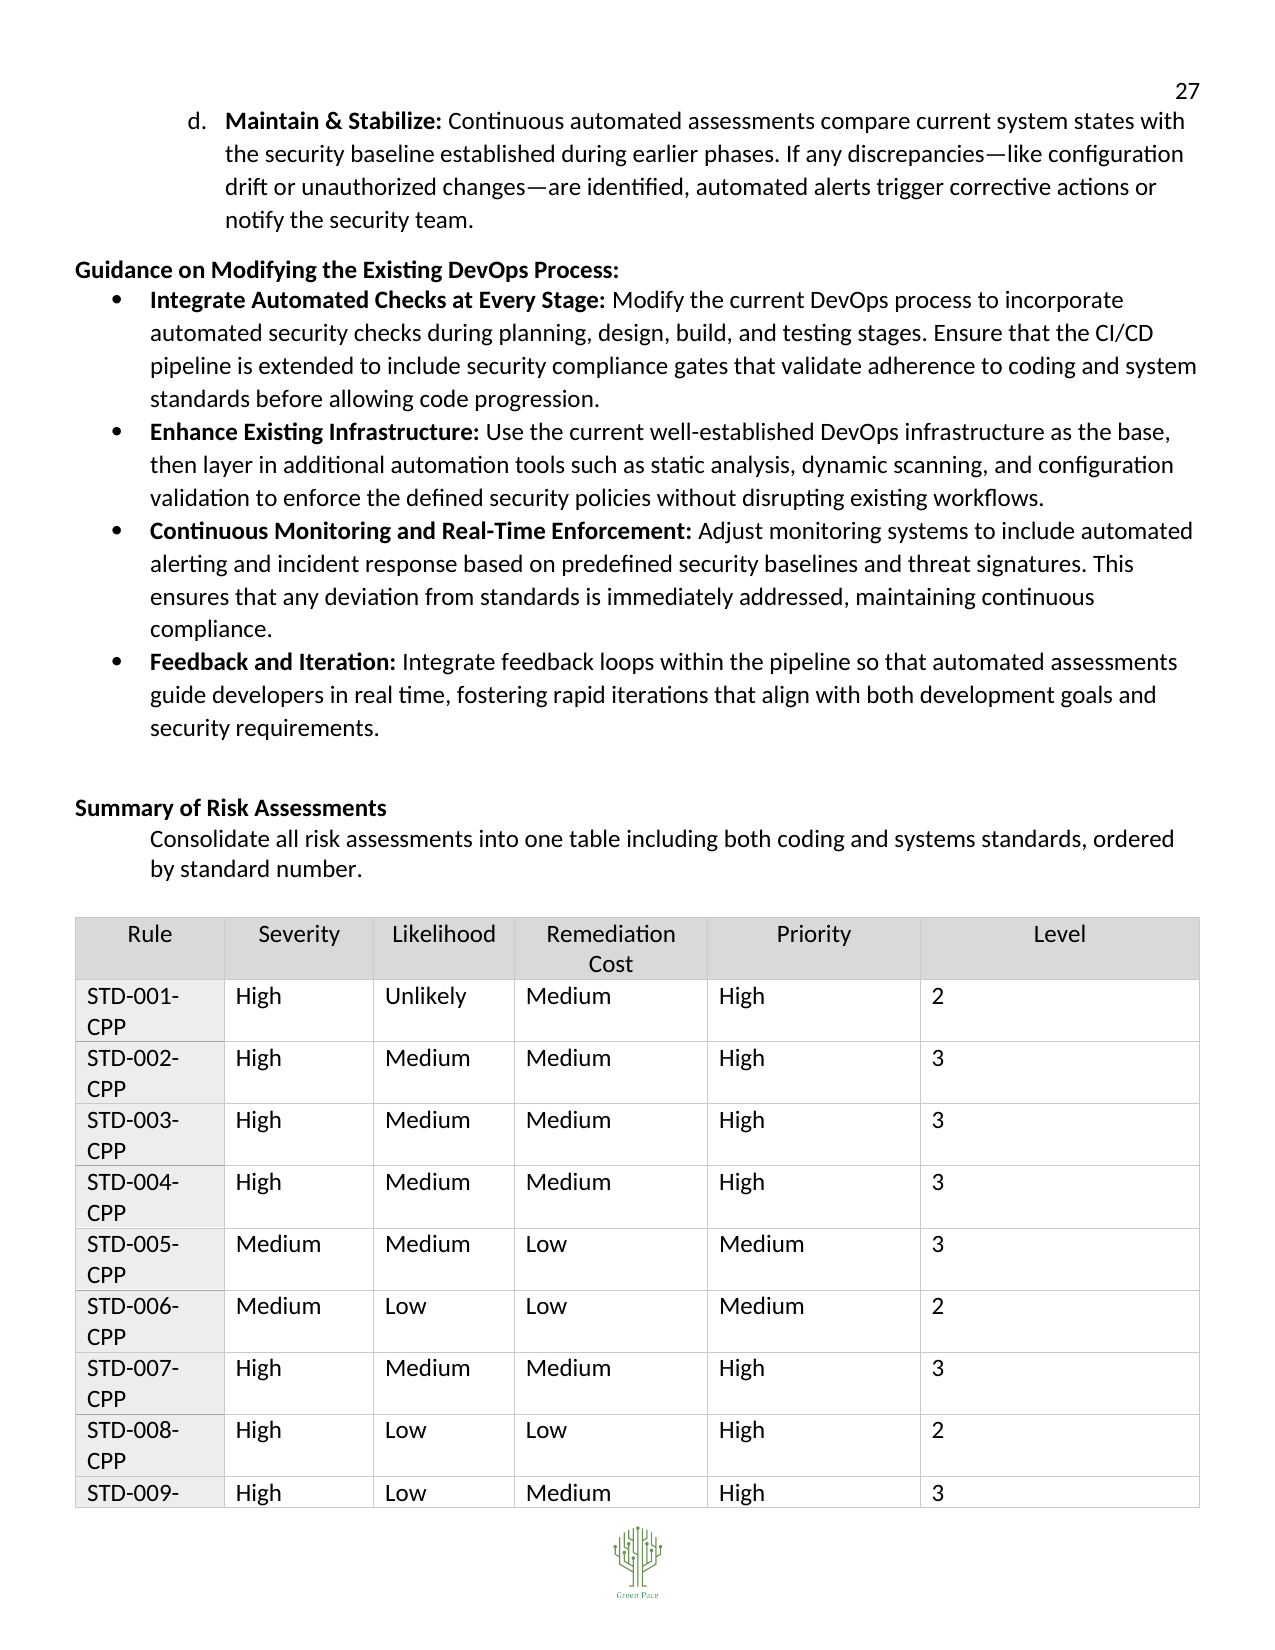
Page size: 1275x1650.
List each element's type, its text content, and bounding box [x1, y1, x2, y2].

table_cell High [708, 1415, 920, 1476]
table_cell 3 [921, 1229, 1199, 1289]
table_cell Unlikely [374, 980, 514, 1041]
table_cell High [225, 1104, 373, 1165]
table_cell 2 [921, 1291, 1199, 1352]
table_cell STD-003-CPP [76, 1104, 224, 1165]
table_cell STD-008-CPP [76, 1415, 224, 1476]
table_header Level [921, 918, 1199, 979]
table_cell Medium [374, 1104, 514, 1165]
table_cell High [708, 980, 920, 1041]
table_header Likelihood [374, 918, 514, 979]
table_cell Medium [374, 1353, 514, 1414]
table_cell Medium [374, 1042, 514, 1103]
table_cell STD-009-CPP [76, 1477, 224, 1507]
table_cell High [225, 980, 373, 1041]
table_cell Medium [515, 1353, 707, 1414]
list Feedback and Iteration: Integrate feedback loops within the pipeline so that automated assessments guide developers in real time, fostering rapid iterations that align with both development goals and security requirements. [112, 646, 1200, 743]
table_cell Low [374, 1477, 514, 1507]
table_cell Low [515, 1291, 707, 1352]
list Continuous Monitoring and Real-Time Enforcement: Adjust monitoring systems to include automated alerting and incident response based on predefined security baselines and threat signatures. This ensures that any deviation from standards is immediately addressed, maintaining continuous compliance. [112, 515, 1200, 644]
table_cell STD-005-CPP [76, 1229, 224, 1289]
table_cell High [225, 1166, 373, 1227]
text Consolidate all risk assessments into one table including both coding and systems standards, ordered by standard number. [150, 823, 1200, 884]
text Guidance on Modifying the Existing DevOps Process: [75, 254, 1200, 284]
picture [605, 1521, 670, 1606]
table_cell Low [374, 1291, 514, 1352]
table_cell Medium [515, 1166, 707, 1227]
table_cell Medium [515, 1104, 707, 1165]
table_cell STD-004-CPP [76, 1166, 224, 1227]
table_header Rule [76, 918, 224, 979]
list Integrate Automated Checks at Every Stage: Modify the current DevOps process to incorporate automated security checks during planning, design, build, and testing stages. Ensure that the CI/CD pipeline is extended to include security compliance gates that validate adherence to coding and system standards before allowing code progression. [112, 284, 1200, 414]
table_cell 2 [921, 980, 1199, 1041]
table_cell High [708, 1042, 920, 1103]
table_cell Medium [374, 1166, 514, 1227]
table_cell 3 [921, 1166, 1199, 1227]
table_cell STD-001-CPP [76, 980, 224, 1041]
table_cell 3 [921, 1042, 1199, 1103]
table_cell 3 [921, 1477, 1199, 1507]
table_cell Medium [515, 980, 707, 1041]
table_cell High [708, 1166, 920, 1227]
table_cell Medium [225, 1291, 373, 1352]
table_cell Low [515, 1229, 707, 1289]
table_cell High [225, 1415, 373, 1476]
table_header Remediation Cost [515, 918, 707, 979]
table_cell High [225, 1477, 373, 1507]
table_cell Low [374, 1415, 514, 1476]
list Maintain & Stabilize: Continuous automated assessments compare current system states with the security baseline established during earlier phases. If any discrepancies—like configuration drift or unauthorized changes—are identified, automated alerts trigger corrective actions or notify the security team. [187, 106, 1200, 235]
table_header Severity [225, 918, 373, 979]
table_cell STD-007-CPP [76, 1353, 224, 1414]
table_header Priority [708, 918, 920, 979]
table_cell High [225, 1042, 373, 1103]
table_cell Medium [374, 1229, 514, 1289]
table_cell 3 [921, 1104, 1199, 1165]
subtitle Summary of Risk Assessments [75, 792, 1200, 823]
table_cell STD-002-CPP [76, 1042, 224, 1103]
table_cell High [225, 1353, 373, 1414]
table_cell Medium [708, 1229, 920, 1289]
table_cell 3 [921, 1353, 1199, 1414]
table_cell High [708, 1353, 920, 1414]
table_cell High [708, 1477, 920, 1507]
table_cell Medium [515, 1042, 707, 1103]
table_cell STD-006-CPP [76, 1291, 224, 1352]
table_cell Medium [225, 1229, 373, 1289]
table_cell 2 [921, 1415, 1199, 1476]
list Enhance Existing Infrastructure: Use the current well-established DevOps infrastructure as the base, then layer in additional automation tools such as static analysis, dynamic scanning, and configuration validation to enforce the defined security policies without disrupting existing workflows. [112, 416, 1200, 512]
table_cell Low [515, 1415, 707, 1476]
table_cell High [708, 1104, 920, 1165]
table_cell Medium [515, 1477, 707, 1507]
table_cell Medium [708, 1291, 920, 1352]
